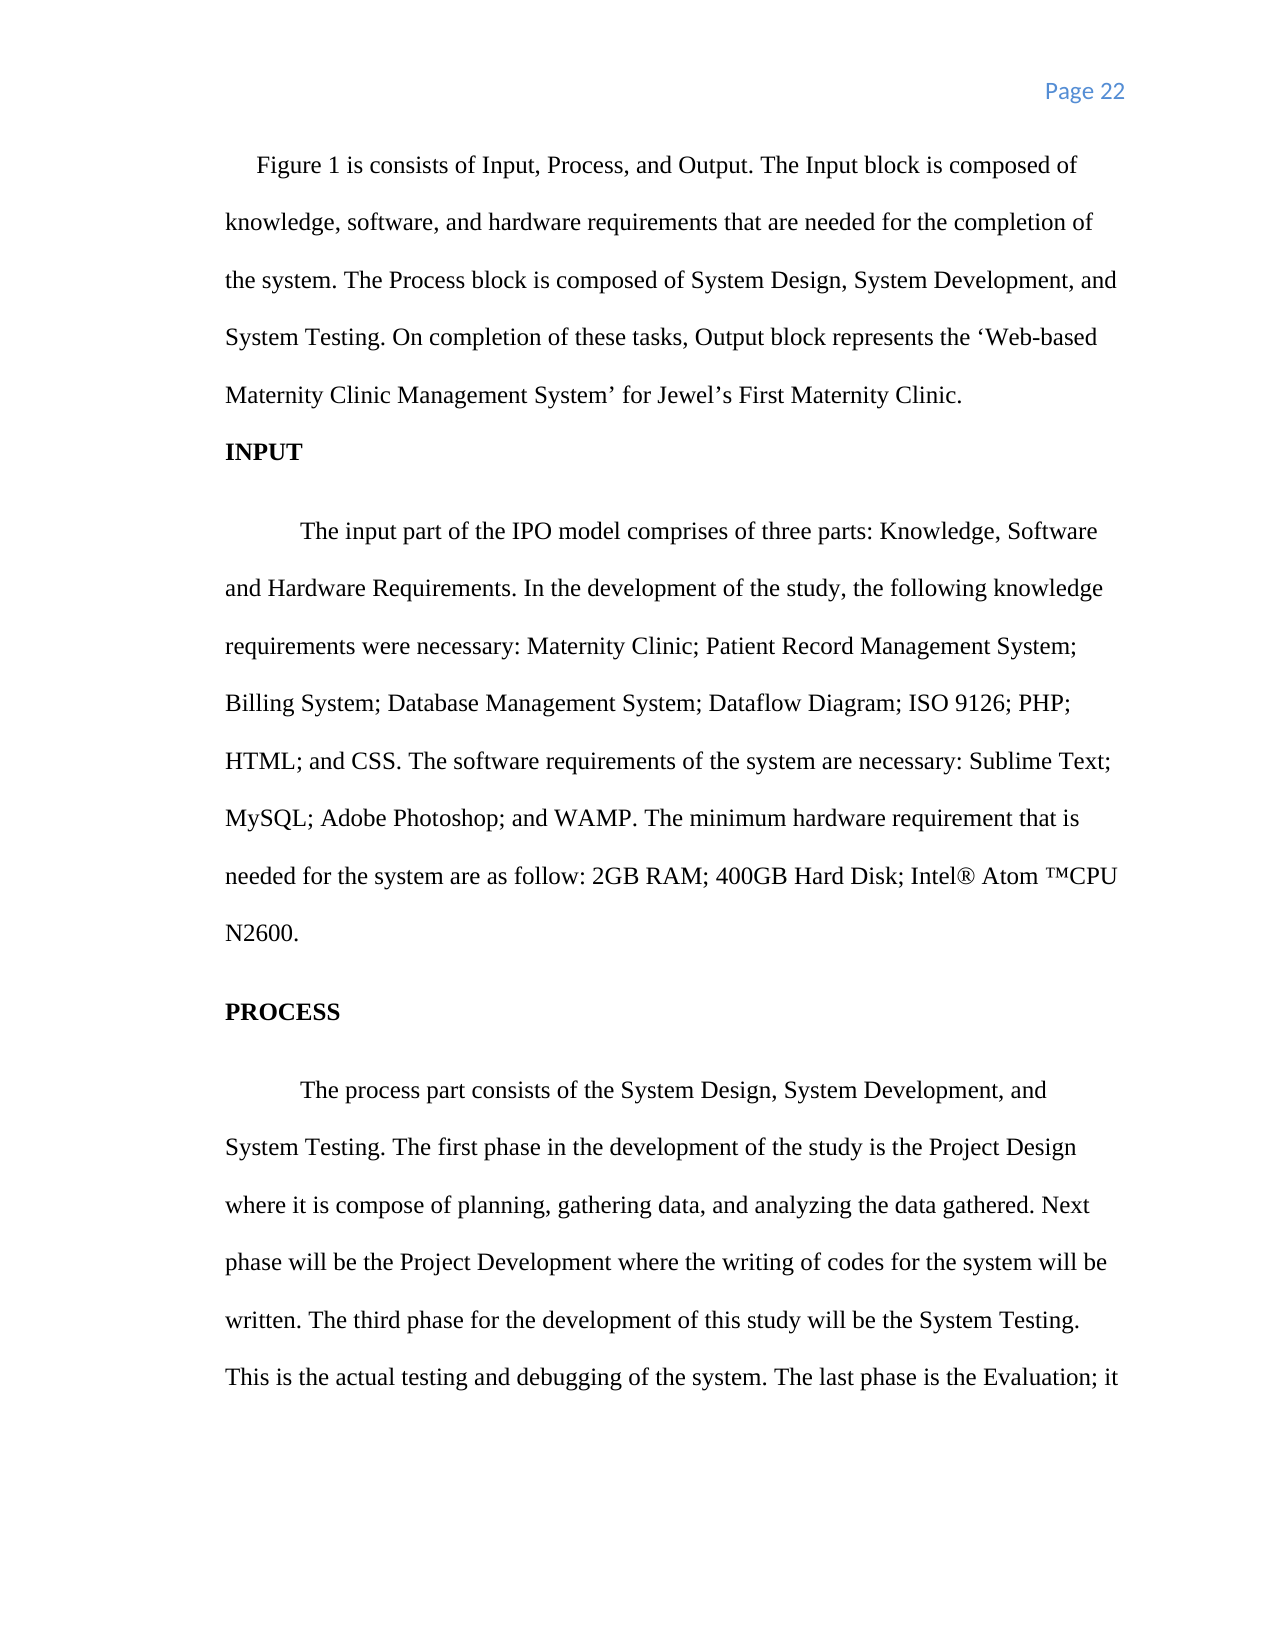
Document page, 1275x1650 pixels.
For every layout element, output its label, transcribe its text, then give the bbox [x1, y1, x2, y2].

text The input part of the IPO model comprises of three parts: Knowledge, Software and Hardware Requirements. In the development of the study, the following knowledge requirements were necessary: Maternity Clinic; Patient Record Management System; Billing System; Database Management System; Dataflow Diagram; ISO 9126; PHP; HTML; and CSS. The software requirements of the system are necessary: Sublime Text; MySQL; Adobe Photoshop; and WAMP. The minimum hardware requirement that is needed for the system are as follow: 2GB RAM; 400GB Hard Disk; Intel® Atom ™CPU N2600. [225, 516, 1125, 947]
text Figure 1 is consists of Input, Process, and Output. The Input block is composed of knowledge, software, and hardware requirements that are needed for the completion of the system. The Process block is composed of System Design, System Development, and System Testing. On completion of these tasks, Output block represents the ‘Web-based Maternity Clinic Management System’ for Jewel’s First Maternity Clinic. INPUT [225, 150, 1125, 466]
text PROCESS [225, 997, 1125, 1025]
